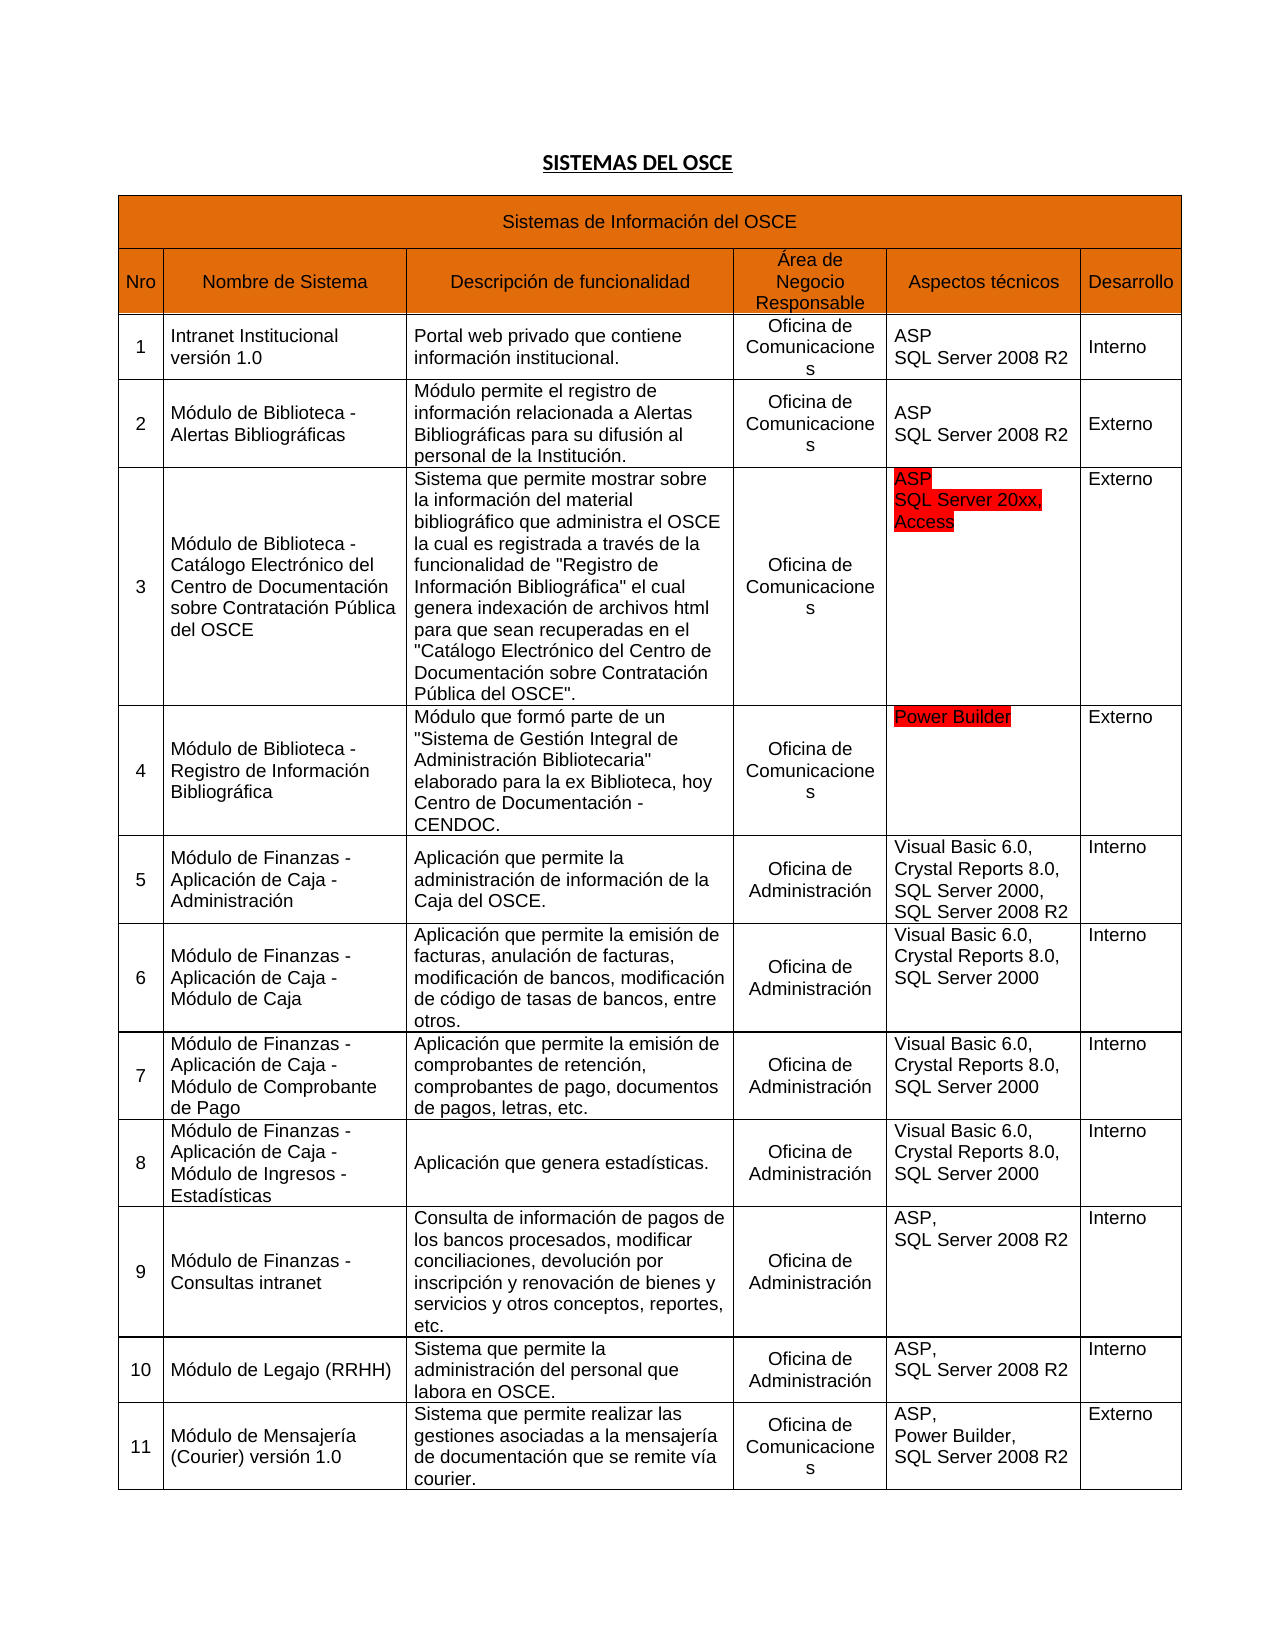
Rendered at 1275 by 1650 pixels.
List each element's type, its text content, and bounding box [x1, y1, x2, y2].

table_cell ASP, SQL Server 2008 R2 [887, 1207, 1080, 1336]
table_cell ASP SQL Server 2008 R2 [887, 315, 1080, 379]
table_cell Visual Basic 6.0, Crystal Reports 8.0, SQL Server 2000 [887, 1120, 1080, 1206]
table_cell Nro [119, 249, 163, 313]
table_cell Interno [1081, 836, 1181, 922]
table_cell Power Builder [887, 706, 1080, 835]
table_cell Consulta de información de pagos de los bancos procesados, modificar conciliaciones, devolución por inscripción y renovación de bienes y servicios y otros conceptos, reportes, etc. [407, 1207, 733, 1336]
table_cell Aplicación que genera estadísticas. [407, 1120, 733, 1206]
table_cell 10 [119, 1338, 163, 1402]
table_cell Nombre de Sistema [164, 249, 406, 313]
table_cell Interno [1081, 1120, 1181, 1206]
table_cell Aspectos técnicos [887, 249, 1080, 313]
table_cell 4 [119, 706, 163, 835]
table_cell 2 [119, 380, 163, 467]
table_cell Interno [1081, 1338, 1181, 1402]
table_header Sistemas de Información del OSCE [119, 196, 1181, 248]
table_cell Módulo permite el registro de información relacionada a Alertas Bibliográficas para su difusión al personal de la Institución. [407, 380, 733, 467]
table_cell Área de Negocio Responsable [734, 249, 886, 313]
table_cell Módulo de Finanzas - Aplicación de Caja - Módulo de Comprobante de Pago [164, 1033, 406, 1119]
table_cell 5 [119, 836, 163, 922]
table_cell Módulo de Biblioteca - Registro de Información Bibliográfica [164, 706, 406, 835]
table_cell Descripción de funcionalidad [407, 249, 733, 313]
table_cell Oficina de Comunicaciones [734, 380, 886, 467]
table_cell Módulo de Finanzas - Aplicación de Caja - Módulo de Caja [164, 924, 406, 1031]
table_cell Sistema que permite mostrar sobre la información del material bibliográfico que administra el OSCE la cual es registrada a través de la funcionalidad de "Registro de Información Bibliográfica" el cual genera indexación de archivos html para que sean recuperadas en el "Catálogo Electrónico del Centro de Documentación sobre Contratación Pública del OSCE". [407, 468, 733, 705]
table_cell Visual Basic 6.0, Crystal Reports 8.0, SQL Server 2000, SQL Server 2008 R2 [887, 836, 1080, 922]
table_cell Externo [1081, 468, 1181, 705]
table_cell Visual Basic 6.0, Crystal Reports 8.0, SQL Server 2000 [887, 1033, 1080, 1119]
table_cell Módulo de Legajo (RRHH) [164, 1338, 406, 1402]
table_cell Módulo de Mensajería (Courier) versión 1.0 [164, 1403, 406, 1489]
table_cell Interno [1081, 1033, 1181, 1119]
table_cell Oficina de Comunicaciones [734, 315, 886, 379]
table_cell Oficina de Administración [734, 836, 886, 922]
table_cell 1 [119, 315, 163, 379]
table_cell Oficina de Comunicaciones [734, 1403, 886, 1489]
table_cell 7 [119, 1033, 163, 1119]
table_cell Oficina de Administración [734, 924, 886, 1031]
table_cell Externo [1081, 1403, 1181, 1489]
table_cell Módulo de Finanzas - Consultas intranet [164, 1207, 406, 1336]
table_cell 8 [119, 1120, 163, 1206]
table_cell 9 [119, 1207, 163, 1336]
table_cell 3 [119, 468, 163, 705]
table_cell Sistema que permite la administración del personal que labora en OSCE. [407, 1338, 733, 1402]
table_cell Módulo de Biblioteca - Catálogo Electrónico del Centro de Documentación sobre Contratación Pública del OSCE [164, 468, 406, 705]
table_cell Intranet Institucional versión 1.0 [164, 315, 406, 379]
table_cell Módulo de Finanzas - Aplicación de Caja - Módulo de Ingresos - Estadísticas [164, 1120, 406, 1206]
table_cell Aplicación que permite la emisión de comprobantes de retención, comprobantes de pago, documentos de pagos, letras, etc. [407, 1033, 733, 1119]
table_cell Interno [1081, 315, 1181, 379]
table_cell Desarrollo [1081, 249, 1181, 313]
table_cell Oficina de Administración [734, 1207, 886, 1336]
table_cell Oficina de Comunicaciones [734, 468, 886, 705]
table_cell Aplicación que permite la administración de información de la Caja del OSCE. [407, 836, 733, 922]
table_cell 11 [119, 1403, 163, 1489]
table_cell Visual Basic 6.0, Crystal Reports 8.0, SQL Server 2000 [887, 924, 1080, 1031]
table_cell Interno [1081, 924, 1181, 1031]
table_cell Oficina de Administración [734, 1033, 886, 1119]
table_cell ASP SQL Server 2008 R2 [887, 380, 1080, 467]
table_cell 6 [119, 924, 163, 1031]
table_cell ASP, Power Builder, SQL Server 2008 R2 [887, 1403, 1080, 1489]
table_cell Externo [1081, 706, 1181, 835]
table_cell Módulo que formó parte de un "Sistema de Gestión Integral de Administración Bibliotecaria" elaborado para la ex Biblioteca, hoy Centro de Documentación - CENDOC. [407, 706, 733, 835]
table_cell ASP, SQL Server 2008 R2 [887, 1338, 1080, 1402]
table_cell Módulo de Finanzas - Aplicación de Caja - Administración [164, 836, 406, 922]
table_cell Oficina de Comunicaciones [734, 706, 886, 835]
table_cell Módulo de Biblioteca - Alertas Bibliográficas [164, 380, 406, 467]
table_cell ASP SQL Server 20xx, Access [887, 468, 1080, 705]
table_cell Externo [1081, 380, 1181, 467]
table_cell Oficina de Administración [734, 1120, 886, 1206]
table_cell Sistema que permite realizar las gestiones asociadas a la mensajería de documentación que se remite vía courier. [407, 1403, 733, 1489]
table_cell Interno [1081, 1207, 1181, 1336]
text SISTEMAS DEL OSCE [177, 148, 1098, 176]
table_cell Aplicación que permite la emisión de facturas, anulación de facturas, modificación de bancos, modificación de código de tasas de bancos, entre otros. [407, 924, 733, 1031]
table_cell Oficina de Administración [734, 1338, 886, 1402]
table_cell Portal web privado que contiene información institucional. [407, 315, 733, 379]
